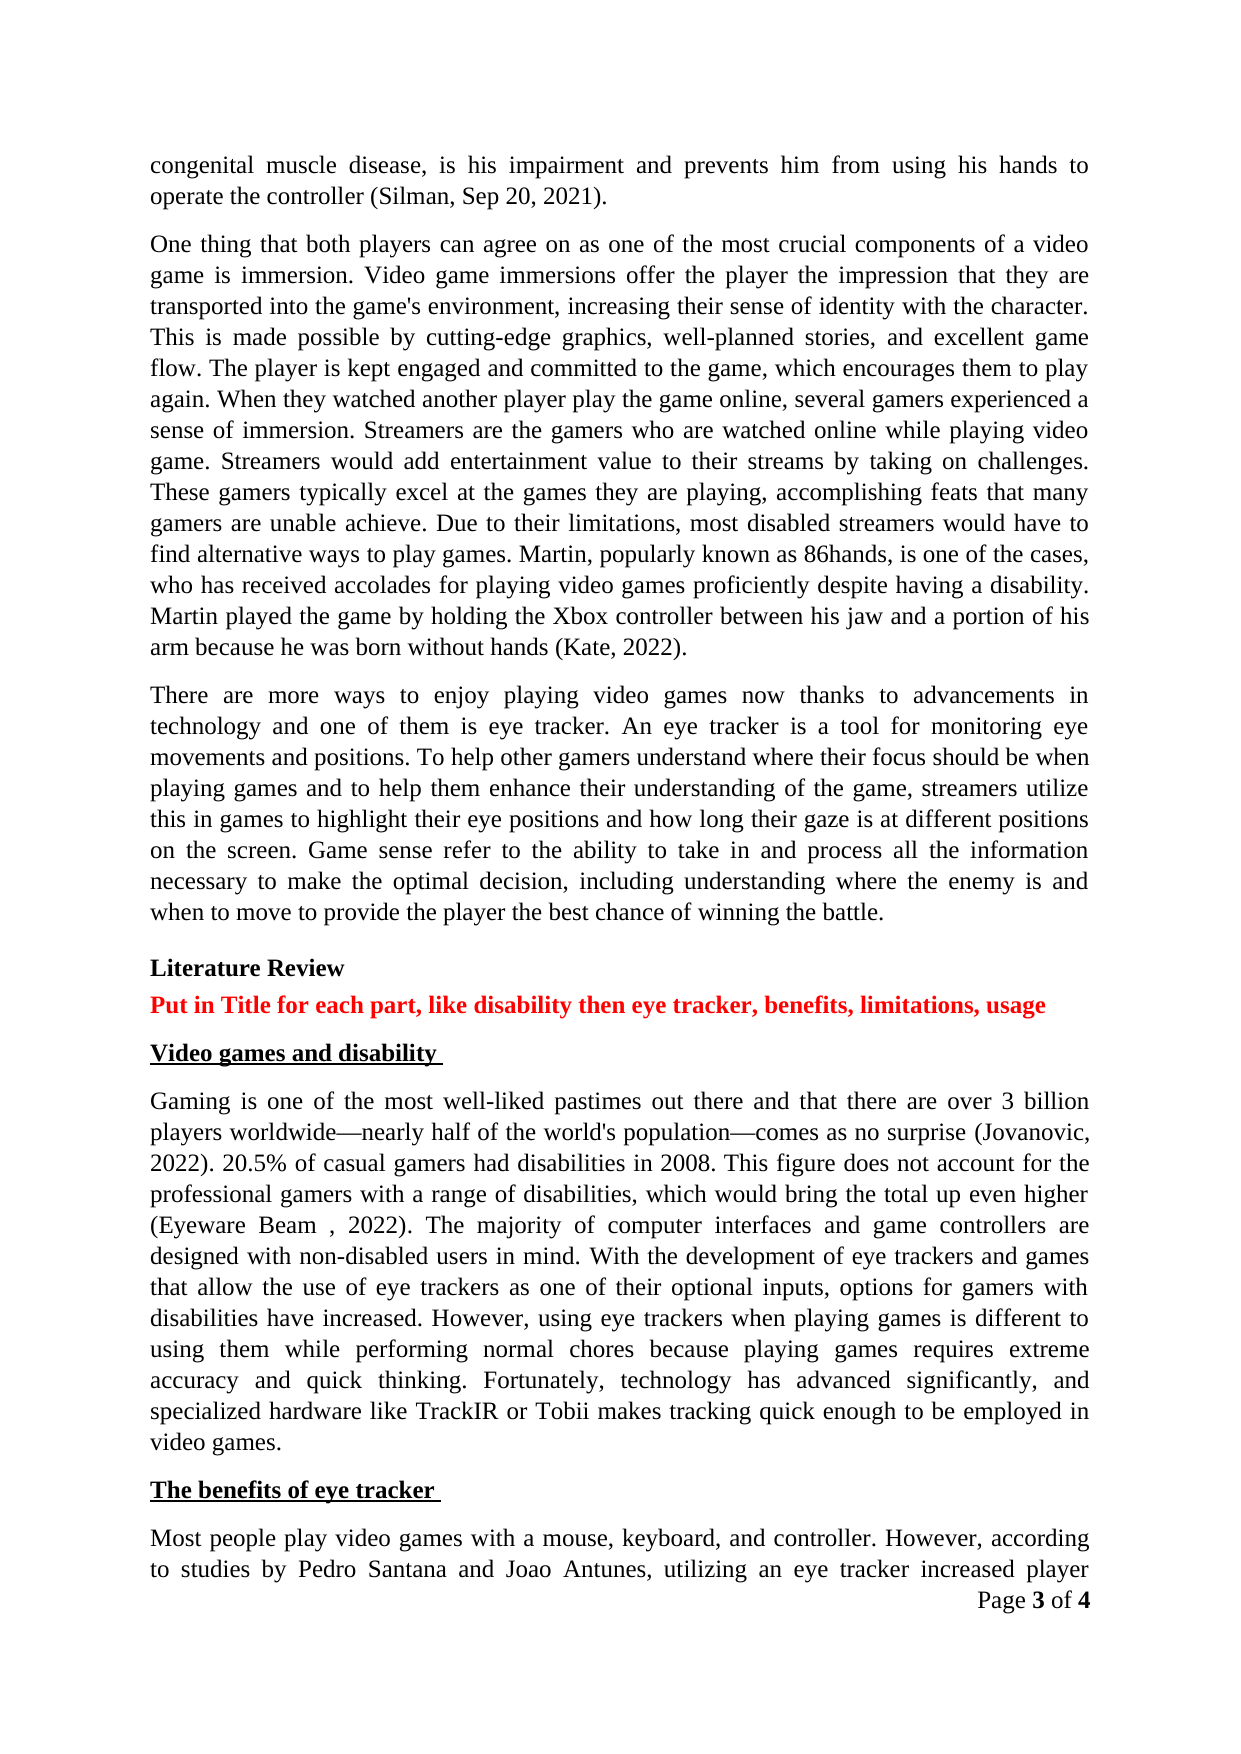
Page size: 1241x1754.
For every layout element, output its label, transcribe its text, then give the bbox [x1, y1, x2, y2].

subtitle Literature Review [150, 953, 1090, 982]
text One thing that both players can agree on as one of the most crucial components of a video game is immersion. Video game immersions offer the player the impression that they are transported into the game's environment, increasing their sense of identity with the character. This is made possible by cutting-edge graphics, well-planned stories, and excellent game flow. The player is kept engaged and committed to the game, which encourages them to play again. When they watched another player play the game online, several gamers experienced a sense of immersion. Streamers are the gamers who are watched online while playing video game. Streamers would add entertainment value to their streams by taking on challenges. These gamers typically excel at the games they are playing, accomplishing feats that many gamers are unable achieve. Due to their limitations, most disabled streamers would have to find alternative ways to play games. Martin, popularly known as 86hands, is one of the cases, who has received accolades for playing video games proficiently despite having a disability. Martin played the game by holding the Xbox controller between his jaw and a portion of his arm because he was born without hands. [150, 229, 1090, 661]
text The benefits of eye tracker [150, 1475, 1090, 1504]
text Video games and disability [150, 1038, 1090, 1067]
text Put in Title for each part, like disability then eye tracker, benefits, limitations, usage [150, 991, 1090, 1019]
text There are more ways to enjoy playing video games now thanks to advancements in technology and one of them is eye tracker. An eye tracker is a tool for monitoring eye movements and positions. To help other gamers understand where their focus should be when playing games and to help them enhance their understanding of the game, streamers utilize this in games to highlight their eye positions and how long their gaze is at different positions on the screen. Game sense refer to the ability to take in and process all the information necessary to make the optimal decision, including understanding where the enemy is and when to move to provide the player the best chance of winning the battle. [150, 680, 1090, 926]
text Gaming is one of the most well-liked pastimes out there and that there are over 3 billion players worldwide—nearly half of the world's population—comes as no surprise. 20.5% of casual gamers had disabilities in 2008. This figure does not account for the professional gamers with a range of disabilities, which would bring the total up even higher. The majority of computer interfaces and game controllers are designed with non-disabled users in mind. With the development of eye trackers and games that allow the use of eye trackers as one of their optional inputs, options for gamers with disabilities have increased. However, using eye trackers when playing games is different to using them while performing normal chores because playing games requires extreme accuracy and quick thinking. Fortunately, technology has advanced significantly, and specialized hardware like TrackIR or Tobii makes tracking quick enough to be employed in video games. [150, 1086, 1090, 1456]
